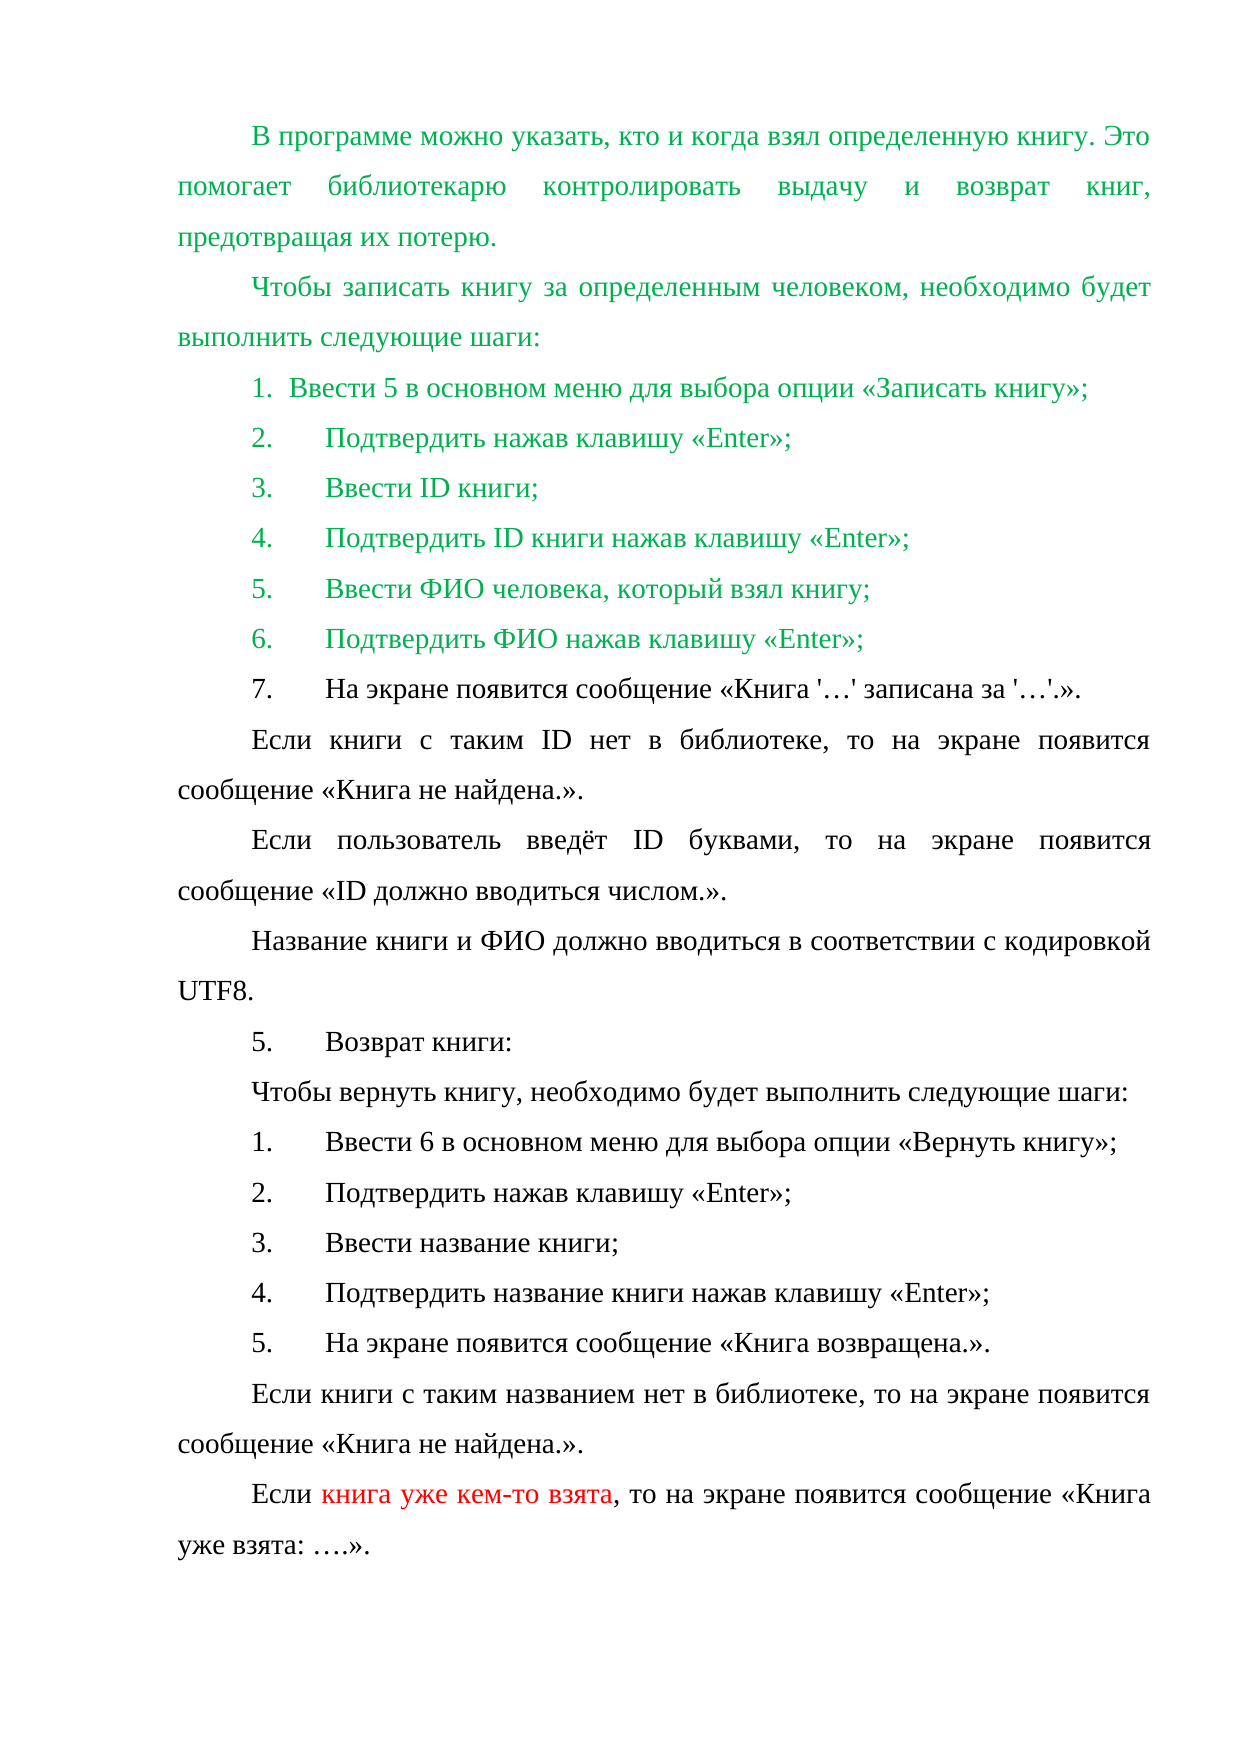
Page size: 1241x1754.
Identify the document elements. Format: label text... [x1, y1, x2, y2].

list Ввести ФИО человека, который взял книгу; [177, 571, 1152, 604]
text Чтобы записать книгу за определенным человеком, необходимо будет выполнить следующие шаги: [177, 269, 1152, 353]
list Подтвердить ID книги нажав клавишу «Enter»; [177, 521, 1152, 554]
list На экране появится сообщение «Книга возвращена.». [177, 1326, 1152, 1359]
list Возврат книги: [177, 1024, 1152, 1057]
list Если книги с таким названием нет в библиотеке, то на экране появится сообщение «Книга не найдена.». [177, 1376, 1152, 1460]
text Чтобы вернуть книгу, необходимо будет выполнить следующие шаги: [177, 1074, 1152, 1108]
list Название книги и ФИО должно вводиться в соответствии с кодировкой UTF8. [177, 923, 1152, 1007]
list Ввести 5 в основном меню для выбора опции «Записать книгу»; [251, 370, 1152, 403]
list Если книги с таким ID нет в библиотеке, то на экране появится сообщение «Книга не найдена.». [177, 722, 1152, 806]
list Подтвердить ФИО нажав клавишу «Enter»; [177, 621, 1152, 655]
list Подтвердить название книги нажав клавишу «Enter»; [177, 1275, 1152, 1309]
list Ввести ID книги; [177, 470, 1152, 504]
list Если пользователь введёт ID буквами, то на экране появится сообщение «ID должно вводиться числом.». [177, 822, 1152, 906]
list Подтвердить нажав клавишу «Enter»; [177, 1175, 1152, 1208]
list Если книга уже кем-то взята, то на экране появится сообщение «Книга уже взята: ….». [177, 1477, 1152, 1560]
text В программе можно указать, кто и когда взял определенную книгу. Это помогает библиотекарю контролировать выдачу и возврат книг, предотвращая их потерю. [177, 118, 1152, 252]
list Ввести 6 в основном меню для выбора опции «Вернуть книгу»; [177, 1124, 1152, 1158]
list Ввести название книги; [177, 1225, 1152, 1258]
list На экране появится сообщение «Книга '…' записана за '…'.». [177, 672, 1152, 705]
list Подтвердить нажав клавишу «Enter»; [177, 420, 1152, 453]
